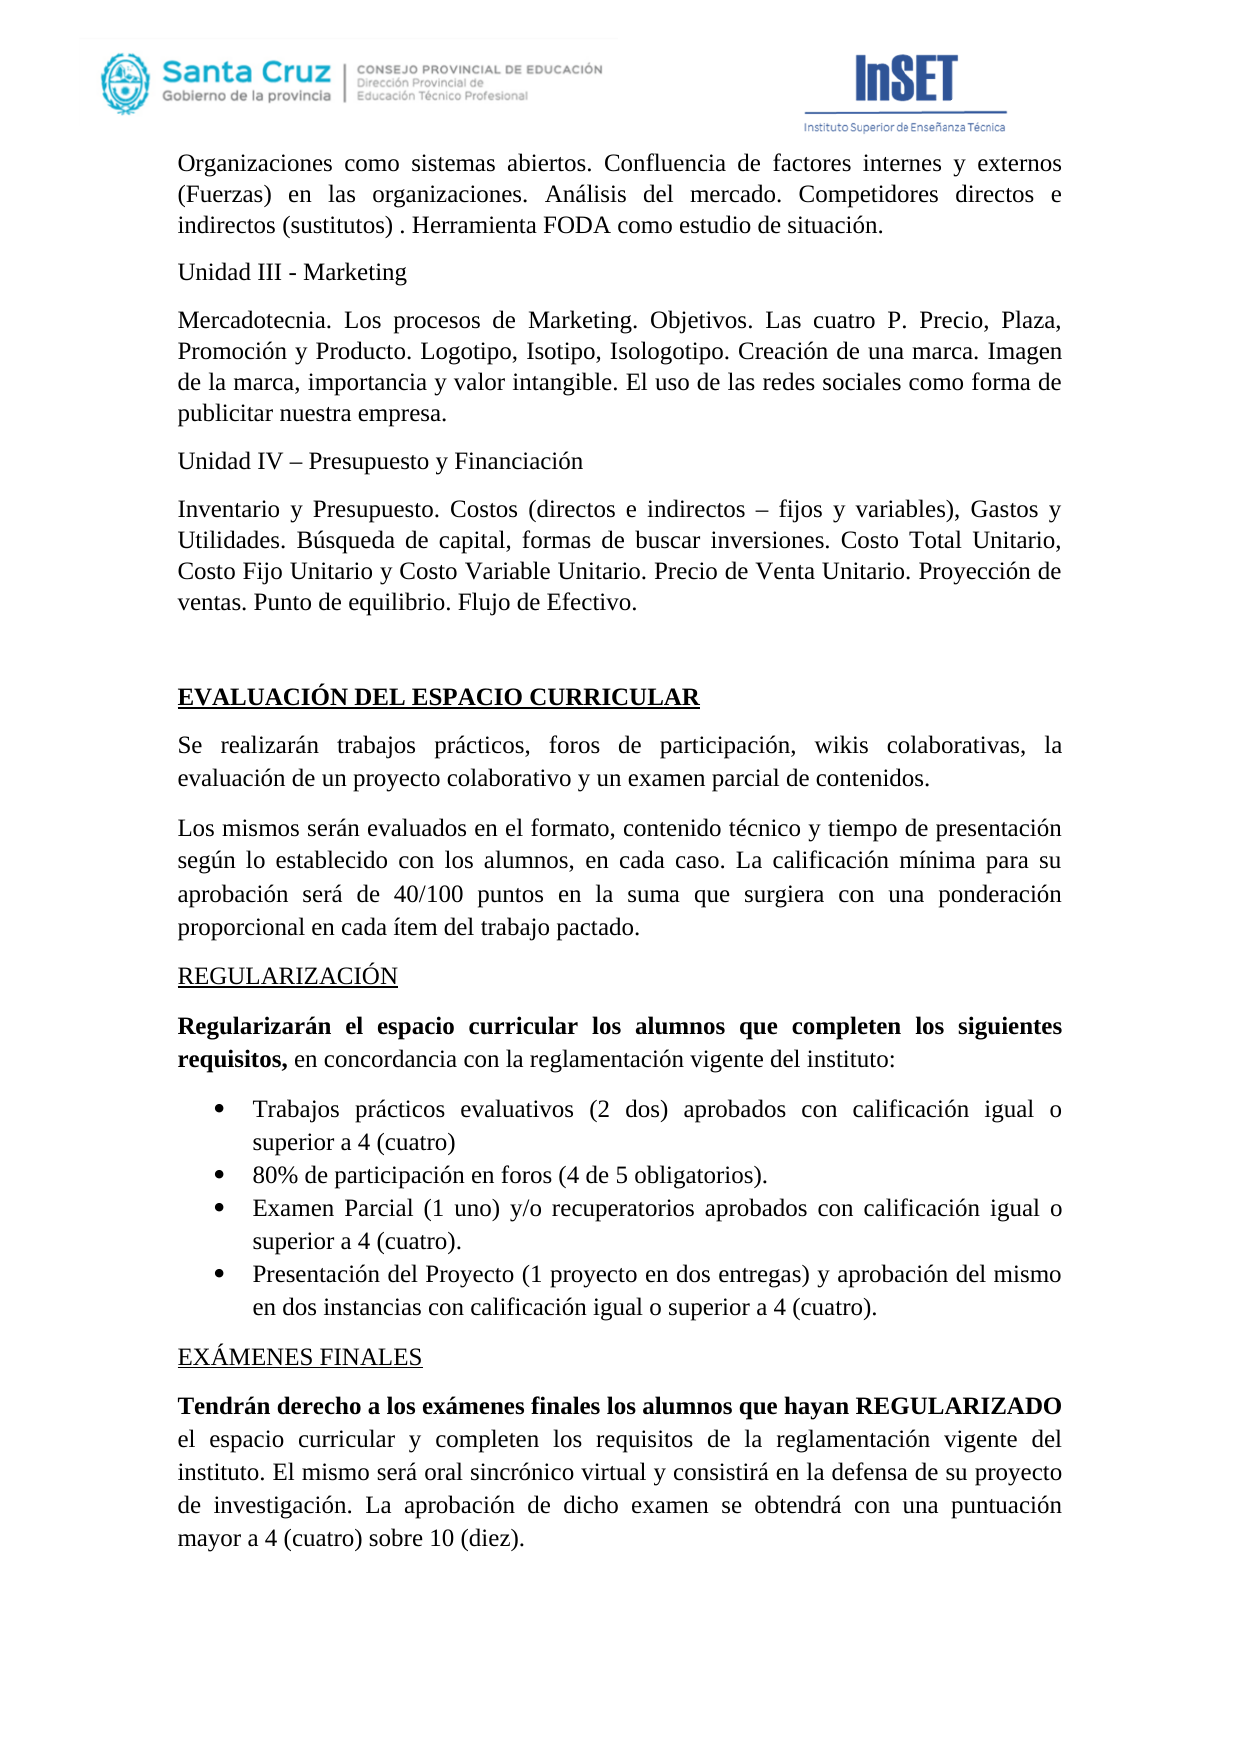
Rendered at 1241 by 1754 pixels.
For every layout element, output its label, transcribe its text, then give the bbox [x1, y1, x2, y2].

text Unidad IV – Presupuesto y Financiación [177, 446, 1063, 475]
list Trabajos prácticos evaluativos (2 dos) aprobados con calificación igual o superior a 4 (cuatro) [215, 1094, 1063, 1156]
text Unidad III - Marketing [177, 257, 1063, 286]
list Examen Parcial (1 uno) y/o recuperatorios aprobados con calificación igual o superior a 4 (cuatro). [215, 1193, 1063, 1254]
text Los mismos serán evaluados en el formato, contenido técnico y tiempo de presentación según lo establecido con los alumnos, en cada caso. La calificación mínima para su aprobación será de 40/100 puntos en la suma que surgiera con una ponderación proporcional en cada ítem del trabajo pactado. [177, 813, 1063, 940]
list Presentación del Proyecto (1 proyecto en dos entregas) y aprobación del mismo en dos instancias con calificación igual o superior a 4 (cuatro). [215, 1259, 1063, 1321]
text EVALUACIÓN DEL ESPACIO CURRICULAR [177, 682, 1063, 711]
text Mercadotecnia. Los procesos de Marketing. Objetivos. Las cuatro P. Precio, Plaza, Promoción y Producto. Logotipo, Isotipo, Isologotipo. Creación de una marca. Imagen de la marca, importancia y valor intangible. El uso de las redes sociales como forma de publicitar nuestra empresa. [177, 305, 1063, 427]
text EXÁMENES FINALES [177, 1342, 1063, 1370]
picture [77, 37, 618, 125]
text Regularizarán el espacio curricular los alumnos que completen los siguientes requisitos, en concordancia con la reglamentación vigente del instituto: [177, 1011, 1063, 1073]
text Organizaciones como sistemas abiertos. Confluencia de factores internes y externos (Fuerzas) en las organizaciones. Análisis del mercado. Competidores directos e indirectos (sustitutos) . Herramienta FODA como estudio de situación. [177, 148, 1063, 238]
text REGULARIZACIÓN [177, 961, 1063, 990]
text Se realizarán trabajos prácticos, foros de participación, wikis colaborativas, la evaluación de un proyecto colaborativo y un examen parcial de contenidos. [177, 730, 1063, 792]
text Inventario y Presupuesto. Costos (directos e indirectos – fijos y variables), Gastos y Utilidades. Búsqueda de capital, formas de buscar inversiones. Costo Total Unitario, Costo Fijo Unitario y Costo Variable Unitario. Precio de Venta Unitario. Proyección de ventas. Punto de equilibrio. Flujo de Efectivo. [177, 494, 1063, 616]
text Tendrán derecho a los exámenes finales los alumnos que hayan REGULARIZADO el espacio curricular y completen los requisitos de la reglamentación vigente del instituto. El mismo será oral sincrónico virtual y consistirá en la defensa de su proyecto de investigación. La aprobación de dicho examen se obtendrá con una puntuación mayor a 4 (cuatro) sobre 10 (diez). [177, 1391, 1063, 1552]
list 80% de participación en foros (4 de 5 obligatorios). [215, 1160, 1063, 1188]
